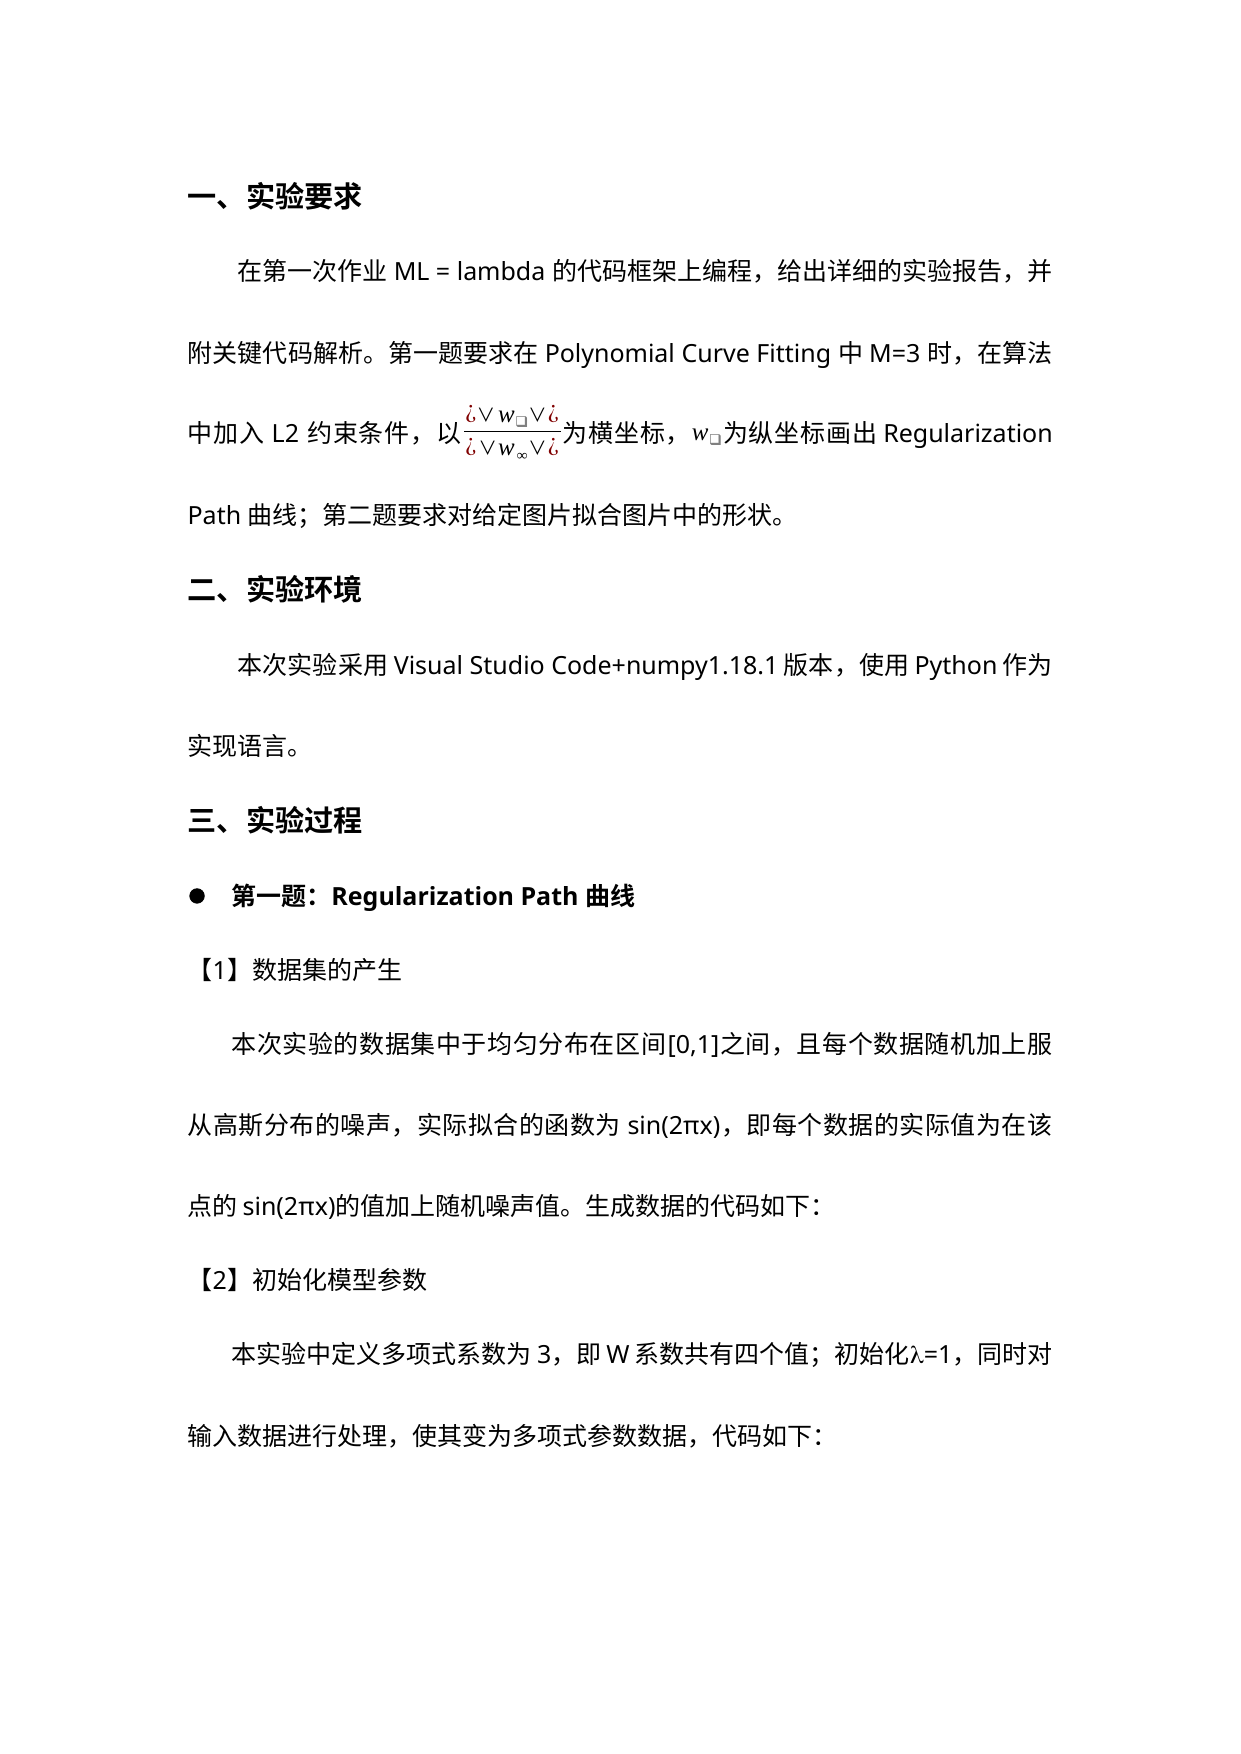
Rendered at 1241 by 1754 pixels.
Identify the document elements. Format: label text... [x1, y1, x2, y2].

text 二、实验环境 [187, 555, 1053, 620]
text 在第一次作业 ML = lambda 的代码框架上编程，给出详细的实验报告，并附关键代码解析。第一题要求在Polynomial Curve Fitting 中 M=3 时，在算法中加入 L2 约束条件，以为横坐标，为纵坐标画出Regularization Path 曲线；第二题要求对给定图片拟合图片中的形状。 [187, 237, 1053, 546]
text 本次实验的数据集中于均匀分布在区间[0,1]之间，且每个数据随机加上服从高斯分布的噪声，实际拟合的函数为sin(2πx)，即每个数据的实际值为在该点的sin(2πx)的值加上随机噪声值。生成数据的代码如下： [187, 1010, 1053, 1237]
text 三、实验过程 [187, 786, 1053, 851]
text 本实验中定义多项式系数为3，即W系数共有四个值；初始化=1，同时对输入数据进行处理，使其变为多项式参数数据，代码如下： [187, 1320, 1053, 1467]
list 第一题：Regularization Path 曲线 [187, 862, 1053, 927]
text 一、实验要求 [187, 162, 1053, 227]
text 【1】数据集的产生 [187, 936, 1053, 1001]
text 【2】初始化模型参数 [187, 1246, 1053, 1311]
text 本次实验采用Visual Studio Code+numpy1.18.1版本，使用Python作为实现语言。 [187, 631, 1053, 777]
